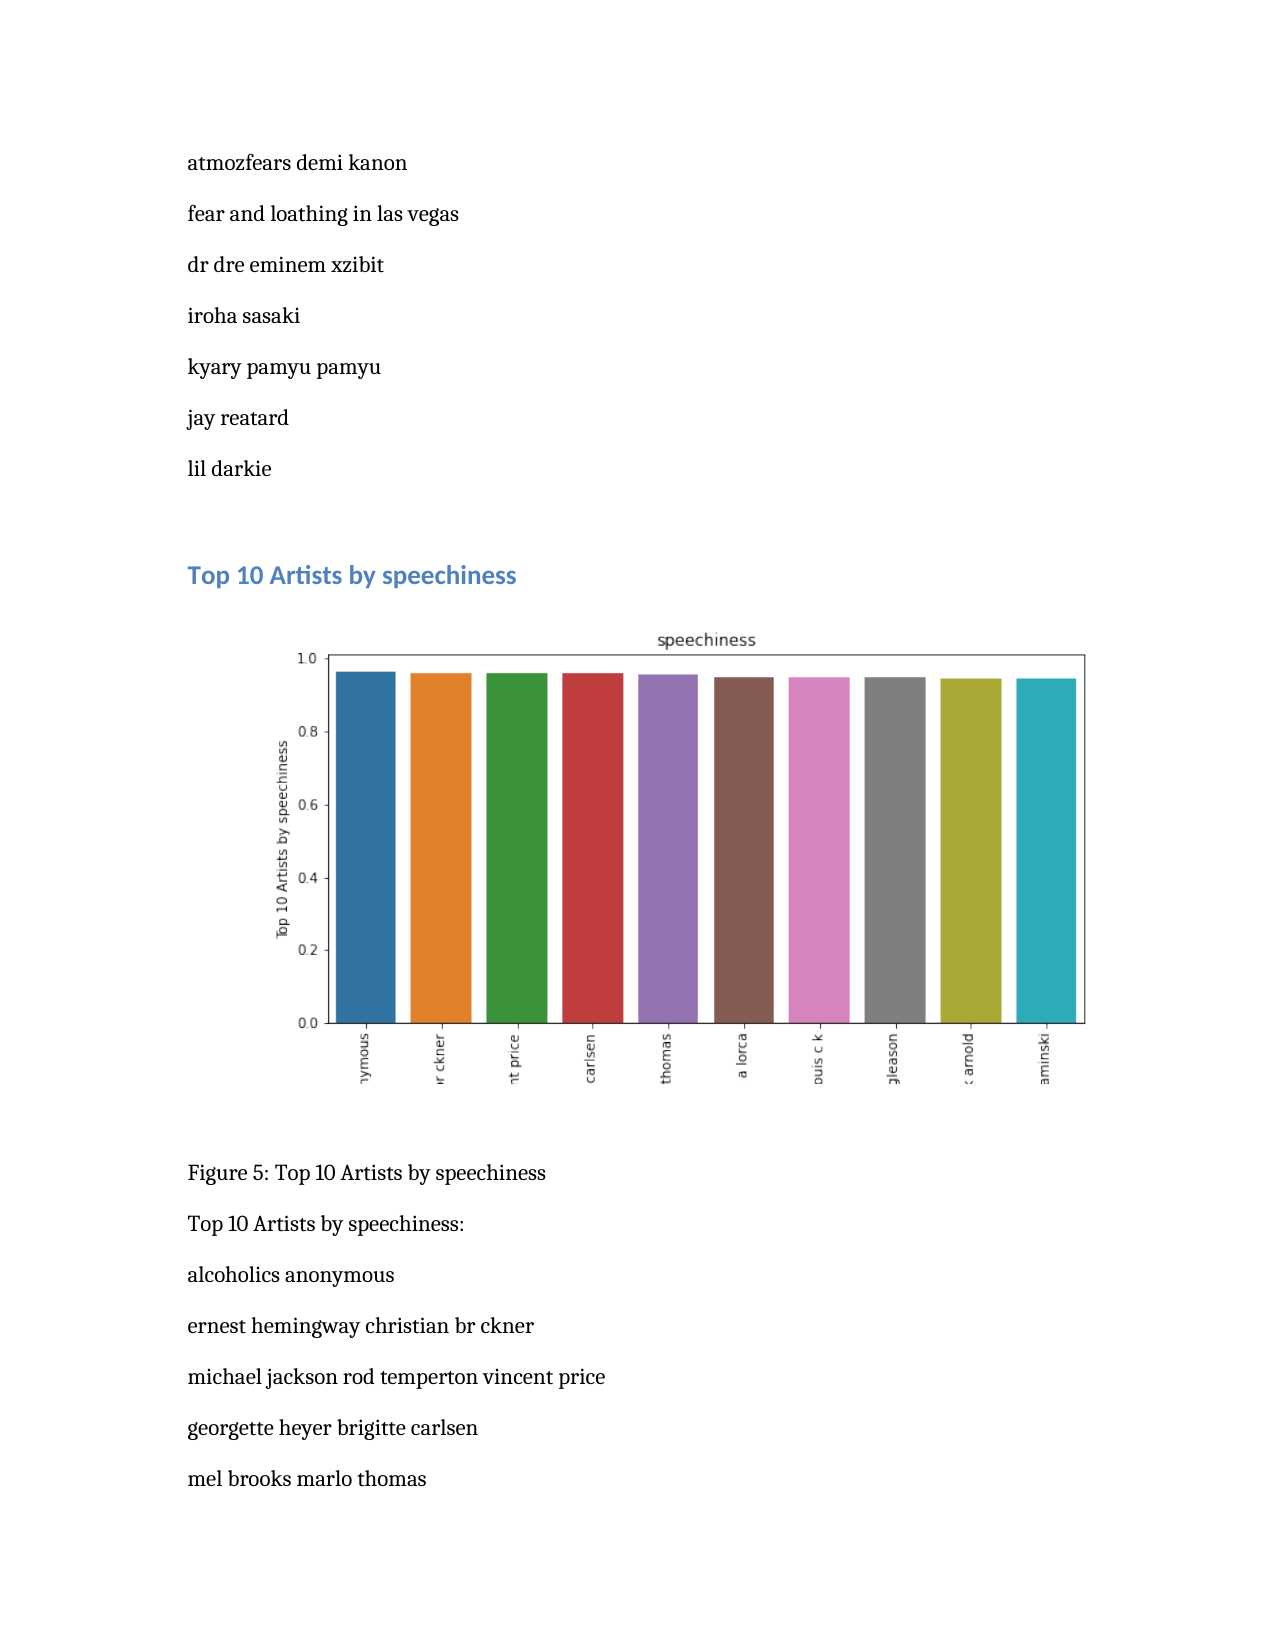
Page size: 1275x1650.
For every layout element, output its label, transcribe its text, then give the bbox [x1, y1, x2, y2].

text dr dre eminem xzibit [187, 252, 1087, 278]
text fear and loathing in las vegas [187, 201, 1087, 227]
text jay reatard [187, 405, 1087, 432]
picture [206, 596, 1182, 1084]
text mel brooks marlo thomas [187, 1466, 1087, 1492]
text atmozfears demi kanon [187, 150, 1087, 176]
text ernest hemingway christian br ckner [187, 1313, 1087, 1339]
text lil darkie [187, 456, 1087, 483]
text michael jackson rod temperton vincent price [187, 1364, 1087, 1390]
subtitle Top 10 Artists by speechiness [187, 558, 1087, 591]
text Top 10 Artists by speechiness: [187, 1211, 1087, 1237]
text Figure 5: Top 10 Artists by speechiness [187, 1159, 1087, 1186]
text kyary pamyu pamyu [187, 354, 1087, 381]
text alcoholics anonymous [187, 1262, 1087, 1288]
text georgette heyer brigitte carlsen [187, 1415, 1087, 1441]
text iroha sasaki [187, 303, 1087, 329]
